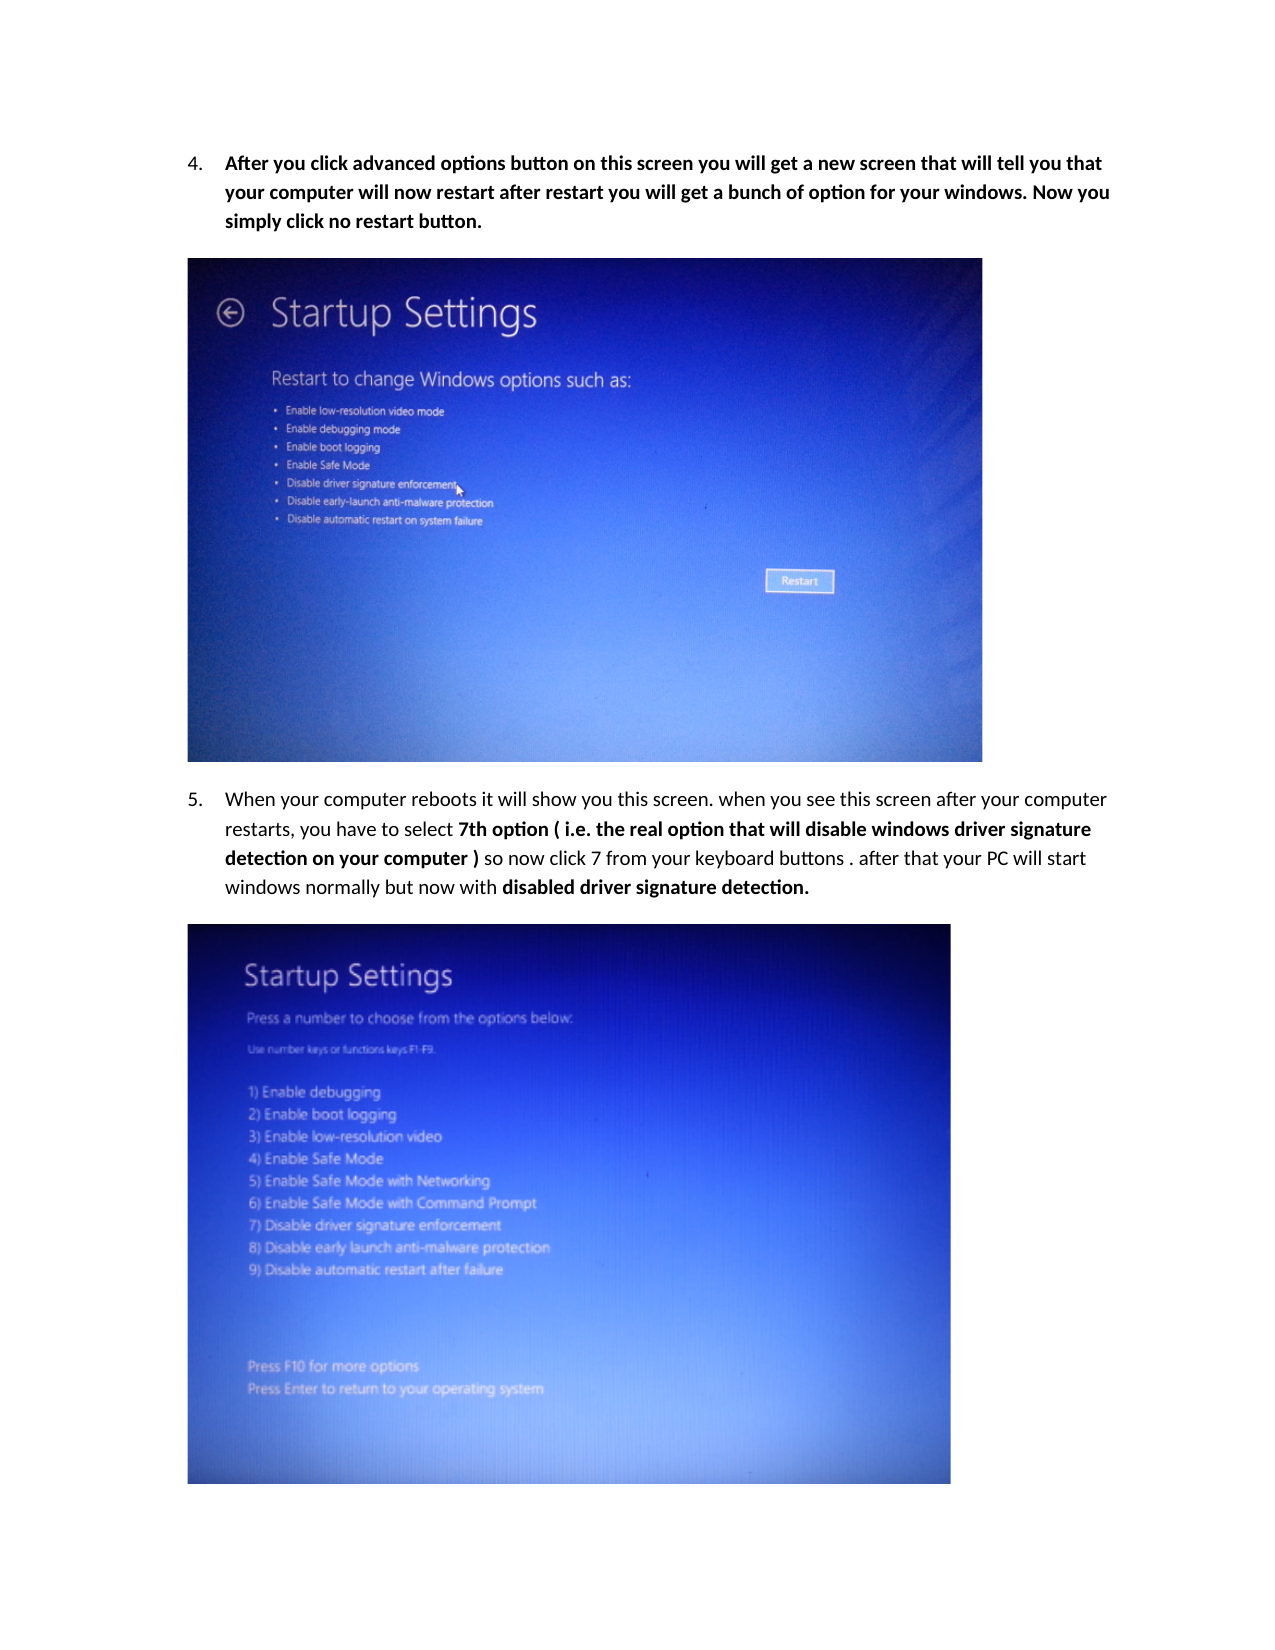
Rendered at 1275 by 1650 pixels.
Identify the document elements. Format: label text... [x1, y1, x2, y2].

list After you click advanced options button on this screen you will get a new screen that will tell you that your computer will now restart after restart you will get a bunch of option for your windows. Now you simply click no restart button. [187, 150, 1125, 234]
picture [187, 924, 951, 1484]
list When your computer reboots it will show you this screen. when you see this screen after your computer restarts, you have to select 7th option ( i.e. the real option that will disable windows driver signature detection on your computer ) so now click 7 from your keyboard buttons . after that your PC will start windows normally but now with disabled driver signature detection. [187, 787, 1125, 899]
picture [187, 258, 983, 762]
